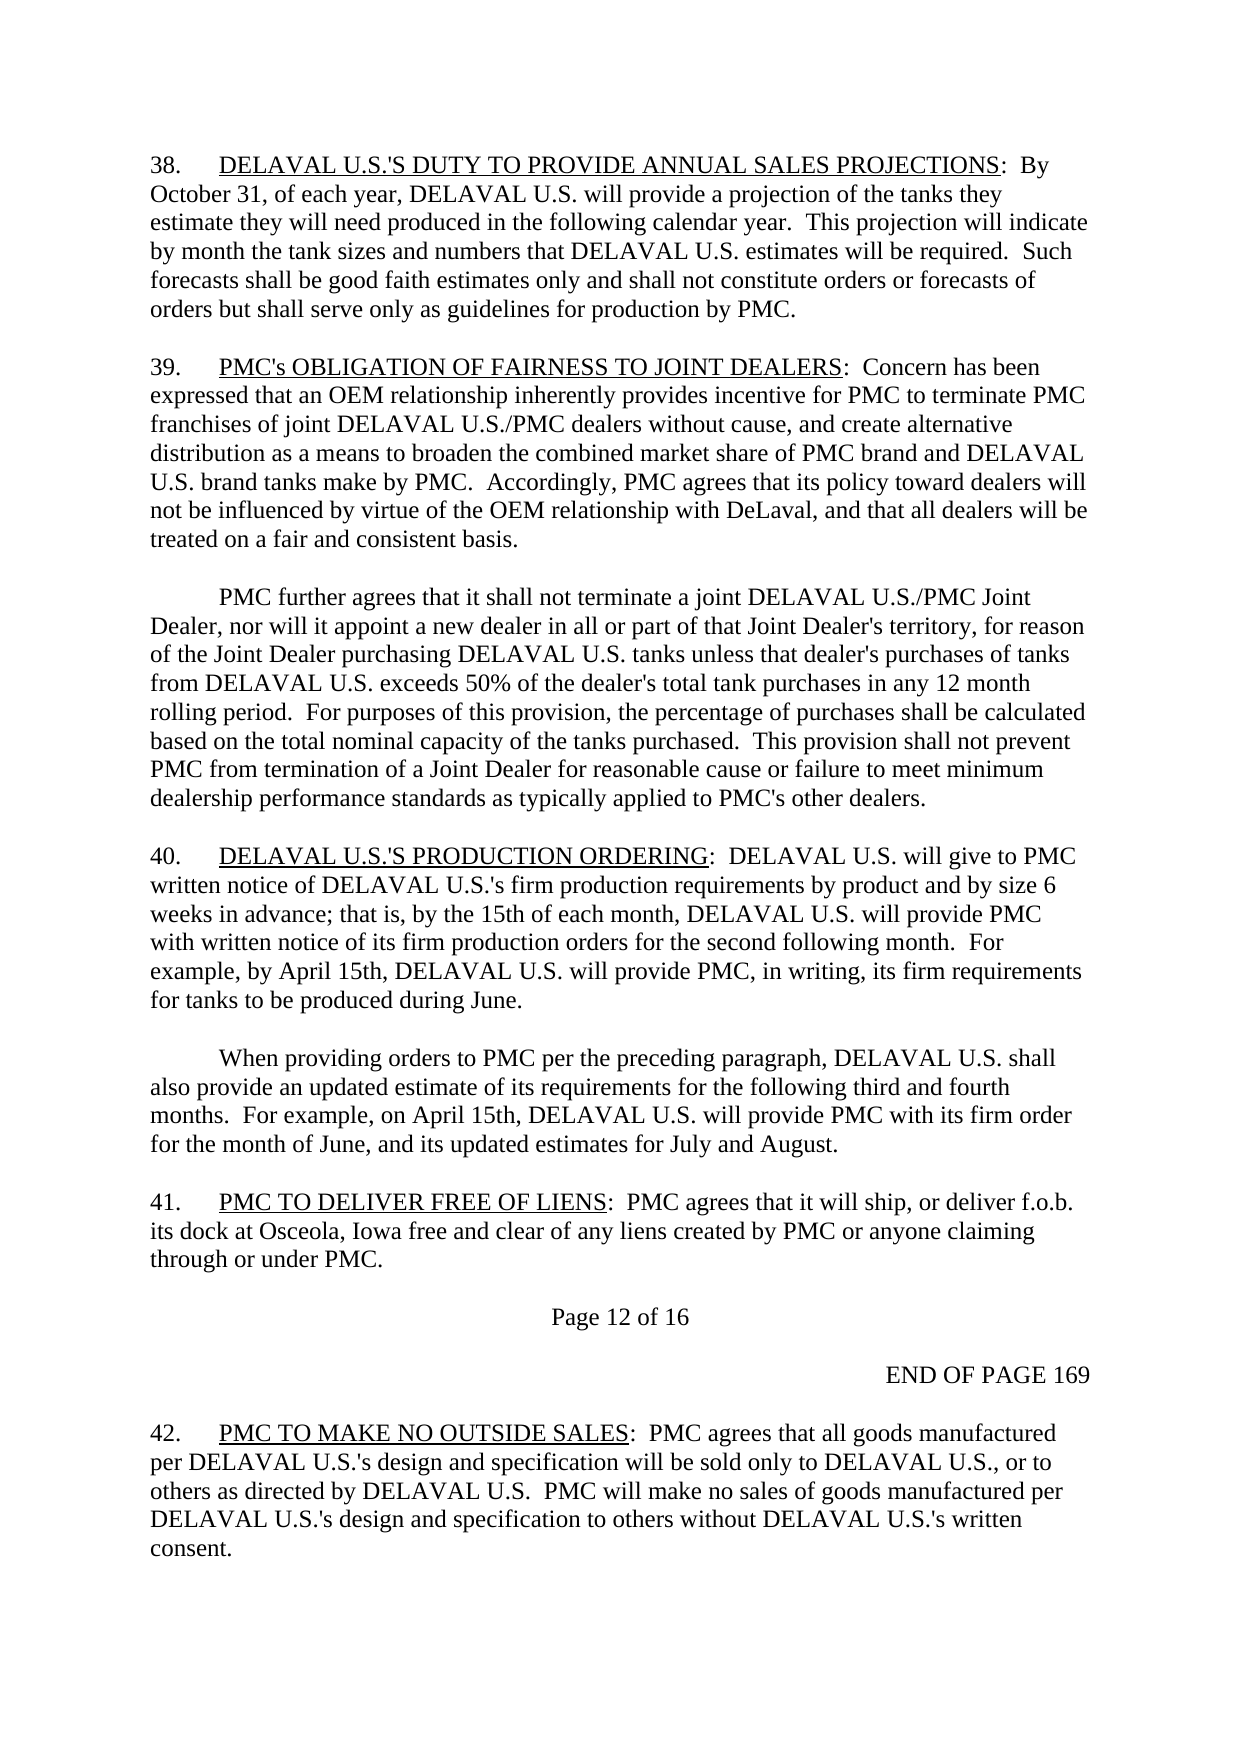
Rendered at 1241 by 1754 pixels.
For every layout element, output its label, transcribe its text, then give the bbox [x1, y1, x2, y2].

text When providing orders to PMC per the preceding paragraph, DELAVAL U.S. shall also provide an updated estimate of its requirements for the following third and fourth months. For example, on April 15th, DELAVAL U.S. will provide PMC with its firm order for the month of June, and its updated estimates for July and August. [150, 1043, 1090, 1158]
text PMC further agrees that it shall not terminate a joint DELAVAL U.S./PMC Joint Dealer, nor will it appoint a new dealer in all or part of that Joint Dealer's territory, for reason of the Joint Dealer purchasing DELAVAL U.S. tanks unless that dealer's purchases of tanks from DELAVAL U.S. exceeds 50% of the dealer's total tank purchases in any 12 month rolling period. For purposes of this provision, the percentage of purchases shall be calculated based on the total nominal capacity of the tanks purchased. This provision shall not prevent PMC from termination of a Joint Dealer for reasonable cause or failure to meet minimum dealership performance standards as typically applied to PMC's other dealers. [150, 582, 1090, 812]
text 40. DELAVAL U.S.'S PRODUCTION ORDERING: DELAVAL U.S. will give to PMC written notice of DELAVAL U.S.'s firm production requirements by product and by size 6 weeks in advance; that is, by the 15th of each month, DELAVAL U.S. will provide PMC with written notice of its firm production orders for the second following month. For example, by April 15th, DELAVAL U.S. will provide PMC, in writing, its firm requirements for tanks to be produced during June. [150, 841, 1090, 1014]
text 41. PMC TO DELIVER FREE OF LIENS: PMC agrees that it will ship, or deliver f.o.b. its dock at Osceola, Iowa free and clear of any liens created by PMC or anyone claiming through or under PMC. [150, 1187, 1090, 1273]
text END OF PAGE 169 [150, 1360, 1090, 1389]
text 39. PMC's OBLIGATION OF FAIRNESS TO JOINT DEALERS: Concern has been expressed that an OEM relationship inherently provides incentive for PMC to terminate PMC franchises of joint DELAVAL U.S./PMC dealers without cause, and create alternative distribution as a means to broaden the combined market share of PMC brand and DELAVAL U.S. brand tanks make by PMC. Accordingly, PMC agrees that its policy toward dealers will not be influenced by virtue of the OEM relationship with DeLaval, and that all dealers will be treated on a fair and consistent basis. [150, 352, 1090, 553]
text 38. DELAVAL U.S.'S DUTY TO PROVIDE ANNUAL SALES PROJECTIONS: By October 31, of each year, DELAVAL U.S. will provide a projection of the tanks they estimate they will need produced in the following calendar year. This projection will indicate by month the tank sizes and numbers that DELAVAL U.S. estimates will be required. Such forecasts shall be good faith estimates only and shall not constitute orders or forecasts of orders but shall serve only as guidelines for production by PMC. [150, 150, 1090, 322]
text 42. PMC TO MAKE NO OUTSIDE SALES: PMC agrees that all goods manufactured per DELAVAL U.S.'s design and specification will be sold only to DELAVAL U.S., or to others as directed by DELAVAL U.S. PMC will make no sales of goods manufactured per DELAVAL U.S.'s design and specification to others without DELAVAL U.S.'s written consent. [150, 1418, 1090, 1562]
text Page 12 of 16 [150, 1302, 1090, 1331]
